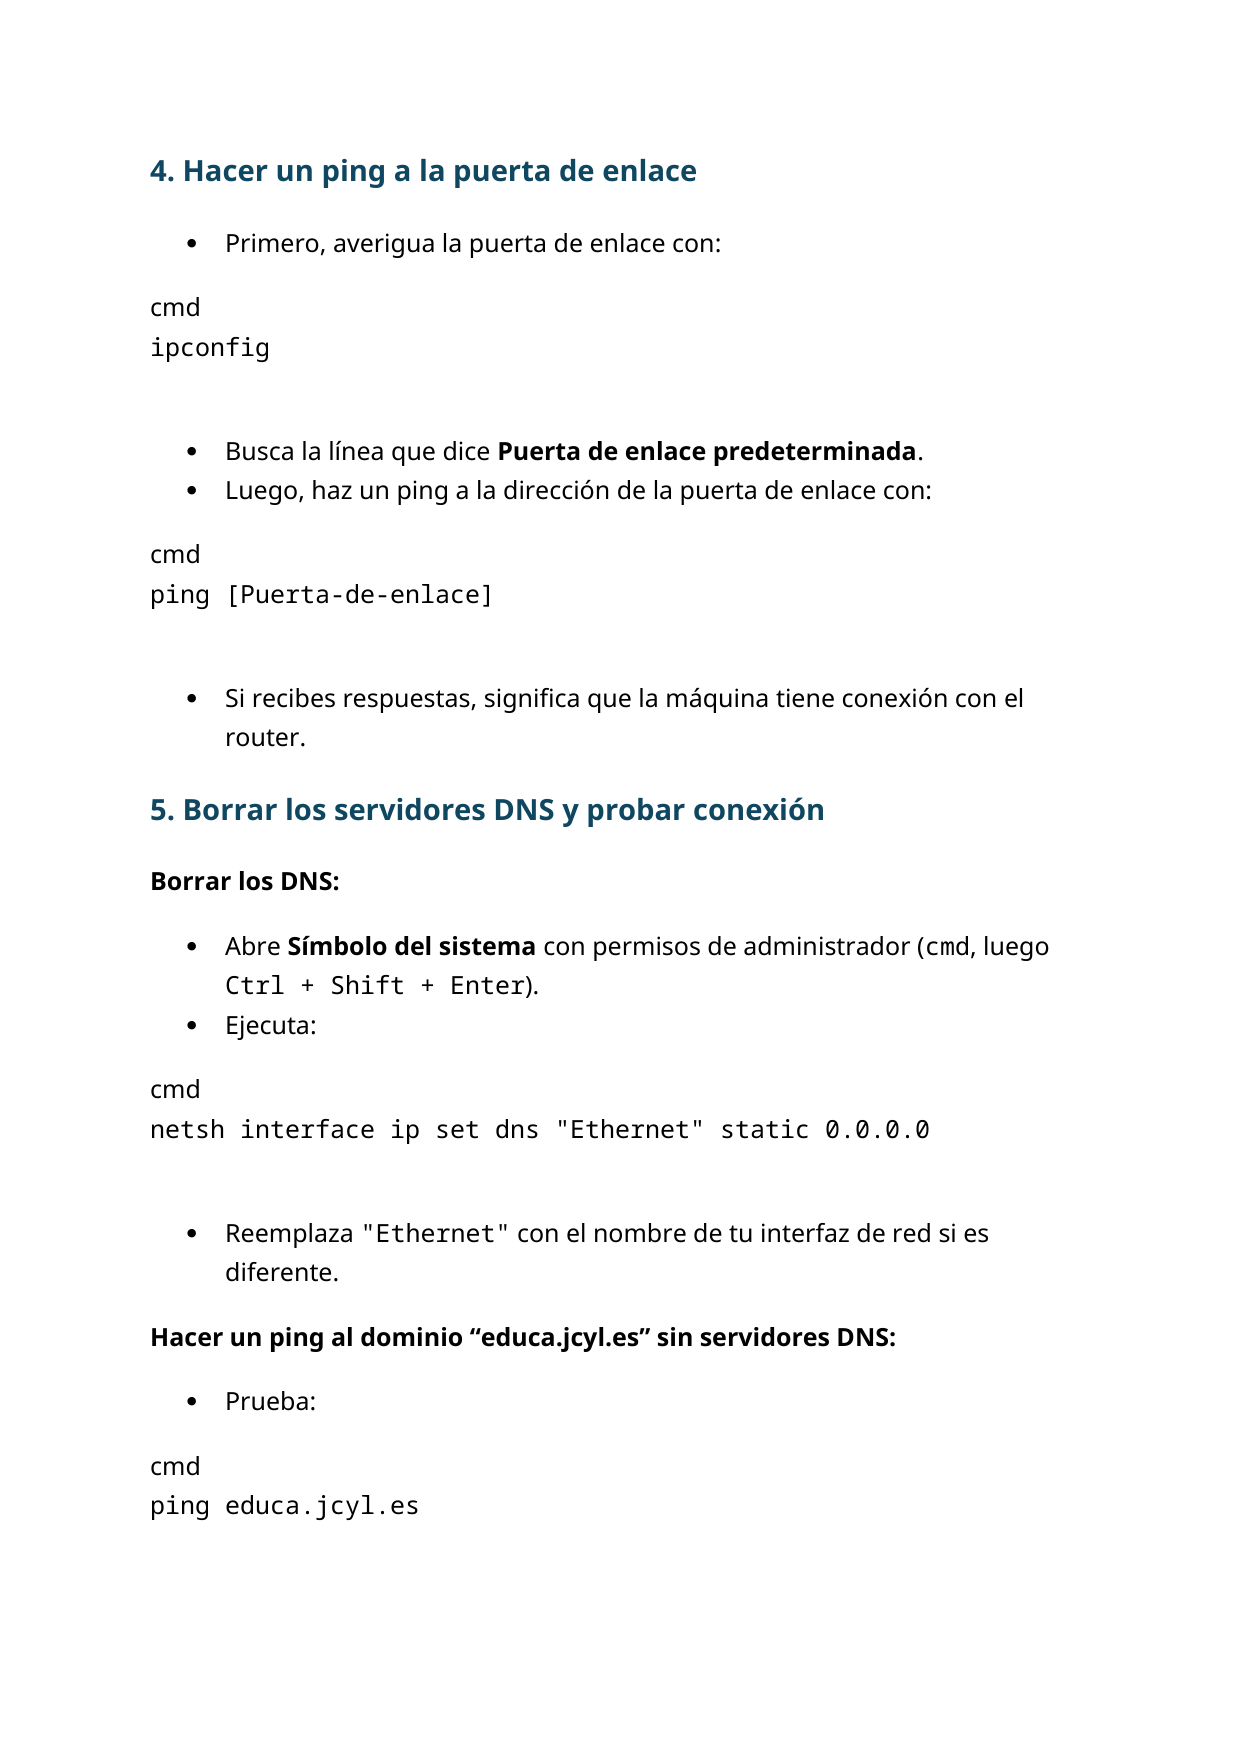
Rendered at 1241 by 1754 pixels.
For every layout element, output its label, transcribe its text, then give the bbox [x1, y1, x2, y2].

text cmd [150, 1448, 1090, 1482]
text cmd [150, 1072, 1090, 1106]
list Abre Símbolo del sistema con permisos de administrador (cmd, luego Ctrl + Shift + Enter). [187, 928, 1090, 1002]
subtitle 5. Borrar los servidores DNS y probar conexión [150, 789, 1090, 828]
list Ejecuta: [187, 1007, 1090, 1041]
list Busca la línea que dice Puerta de enlace predeterminada. [187, 433, 1090, 467]
text Borrar los DNS: [150, 864, 1090, 898]
text ping [Puerta-de-enlace] [150, 577, 1090, 650]
text ipconfig [150, 329, 1090, 403]
text cmd [150, 537, 1090, 571]
list Prueba: [187, 1384, 1090, 1418]
list Primero, averigua la puerta de enlace con: [187, 225, 1090, 259]
list Luego, haz un ping a la dirección de la puerta de enlace con: [187, 473, 1090, 507]
text netsh interface ip set dns "Ethernet" static 0.0.0.0 [150, 1111, 1090, 1185]
text cmd [150, 290, 1090, 324]
subtitle 4. Hacer un ping a la puerta de enlace [150, 150, 1090, 190]
text ping educa.jcyl.es [150, 1488, 1090, 1561]
list Si recibes respuestas, significa que la máquina tiene conexión con el router. [187, 681, 1090, 754]
text Hacer un ping al dominio “educa.jcyl.es” sin servidores DNS: [150, 1319, 1090, 1353]
list Reemplaza "Ethernet" con el nombre de tu interfaz de red si es diferente. [187, 1215, 1090, 1289]
